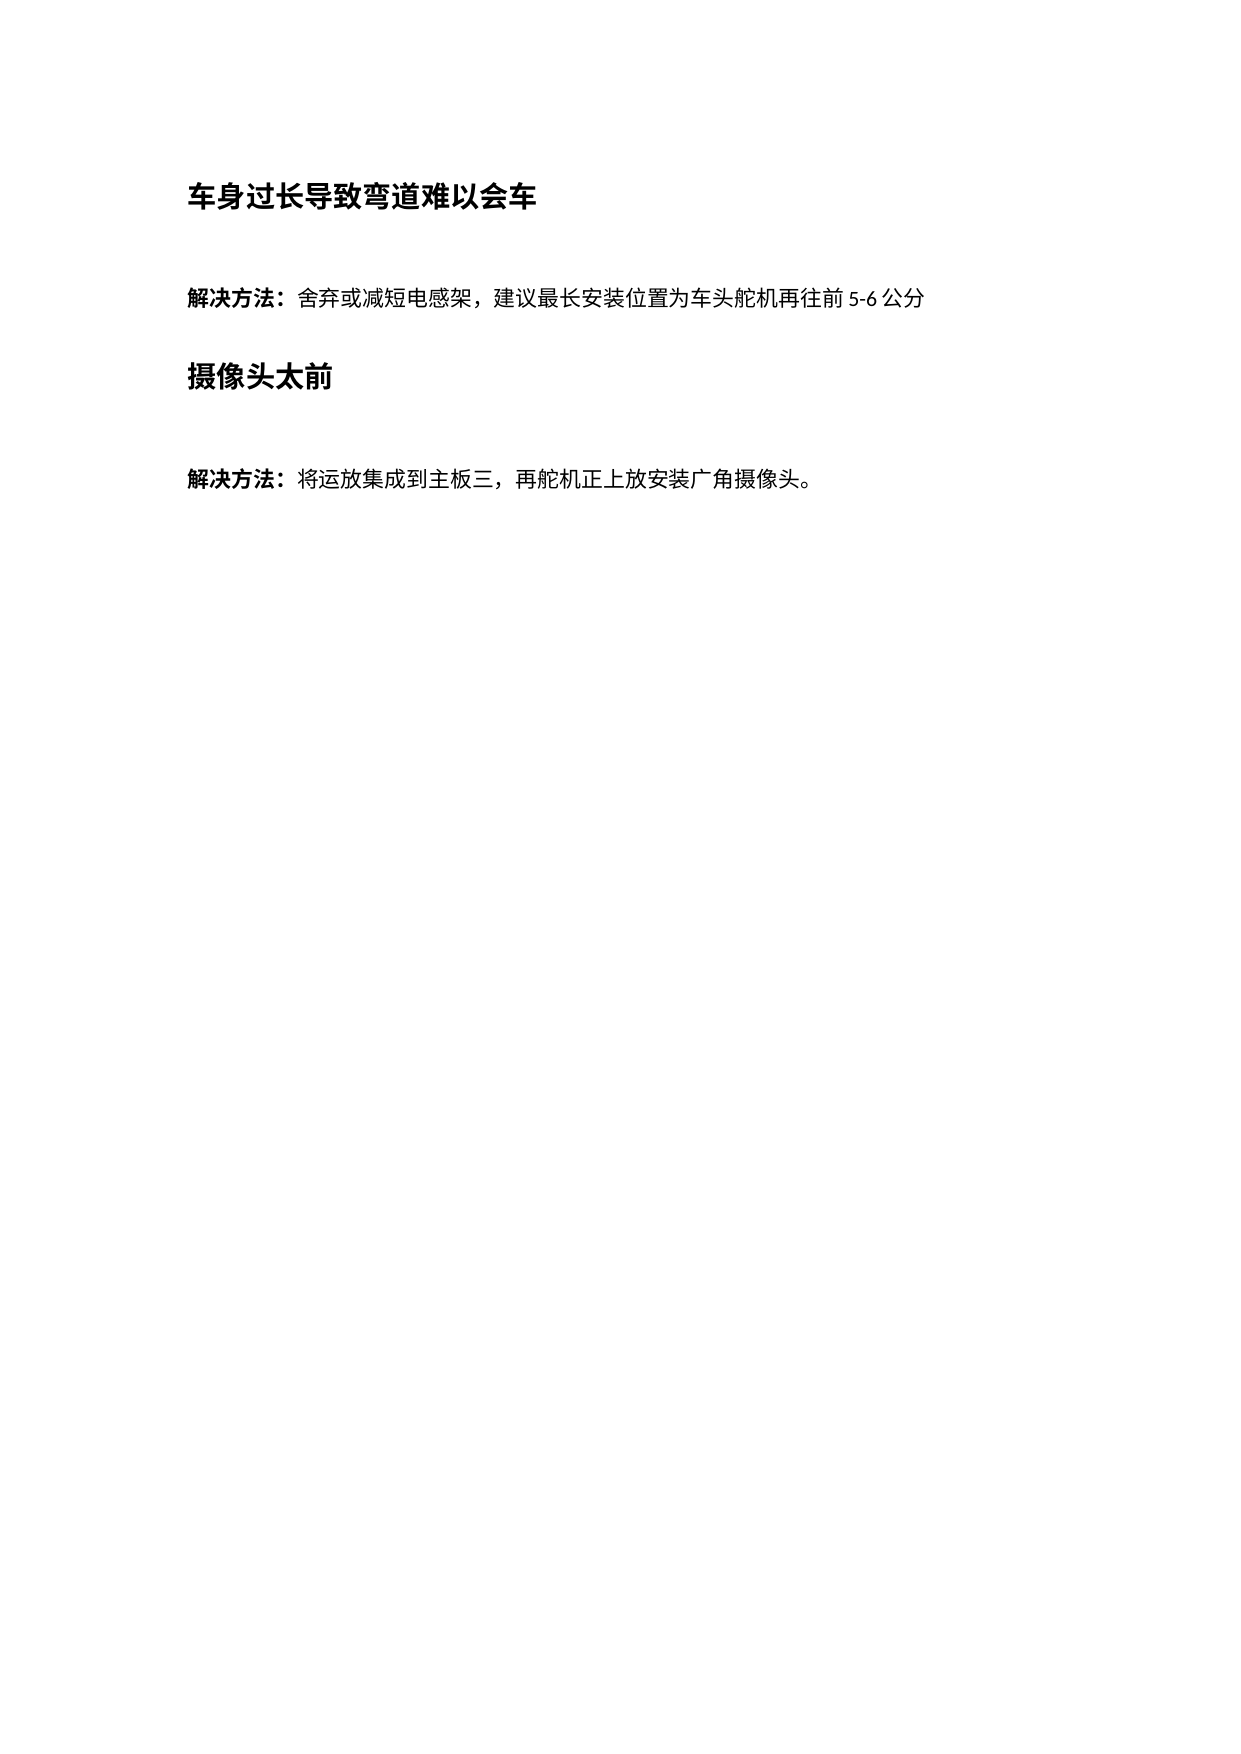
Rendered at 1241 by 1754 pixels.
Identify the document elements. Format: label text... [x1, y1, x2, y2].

subtitle 车身过长导致弯道难以会车 [187, 162, 1053, 227]
text 解决方法：将运放集成到主板三，再舵机正上放安装广角摄像头。 [187, 461, 1053, 494]
subtitle 摄像头太前 [187, 342, 1053, 407]
text 解决方法：舍弃或减短电感架，建议最长安装位置为车头舵机再往前5-6公分 [187, 281, 1053, 313]
